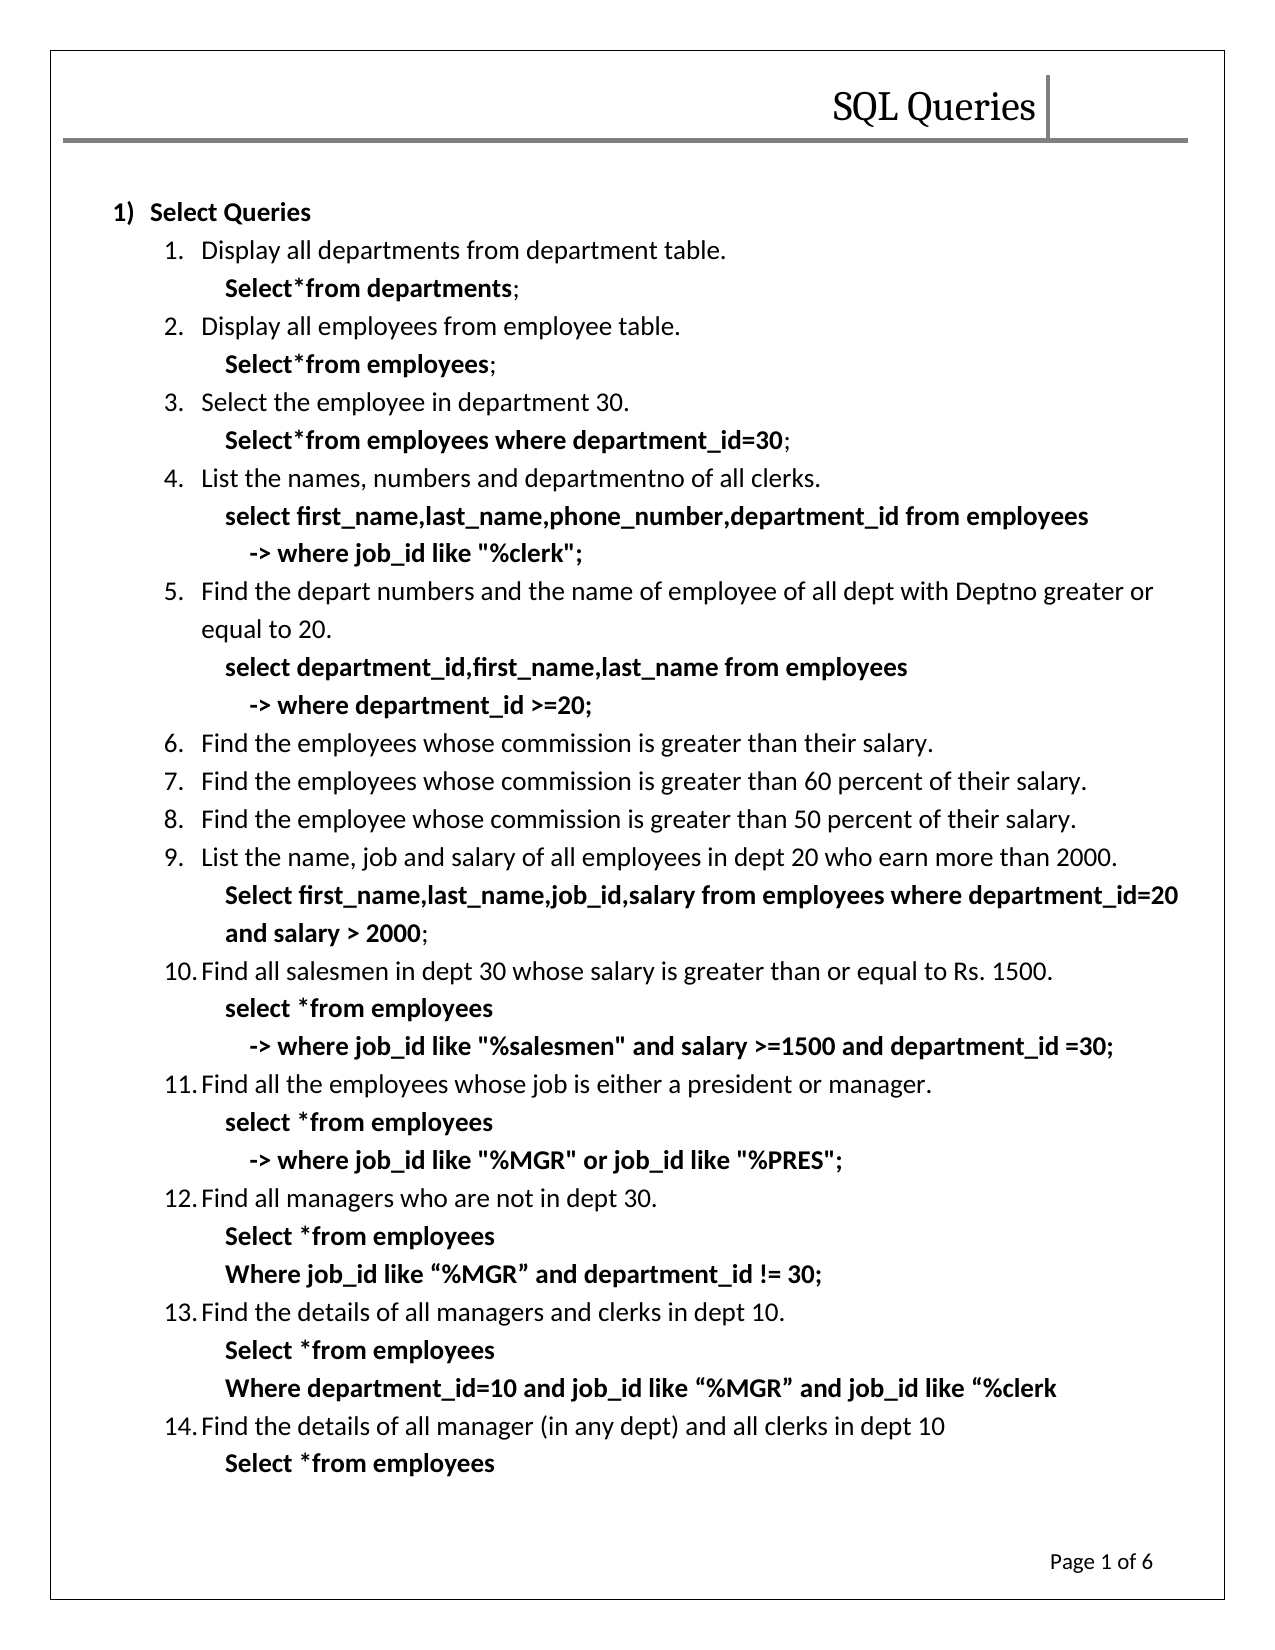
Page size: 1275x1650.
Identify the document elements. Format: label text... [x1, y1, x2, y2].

list Find the employees whose commission is greater than 60 percent of their salary. [164, 764, 1200, 797]
text Select *from employees [225, 1219, 1200, 1252]
list Display all employees from employee table. [164, 309, 1200, 342]
list Find the employee whose commission is greater than 50 percent of their salary. [164, 802, 1200, 835]
text Select *from employees [225, 1333, 1200, 1366]
list List the names, numbers and departmentno of all clerks. [164, 461, 1200, 494]
list Display all departments from department table. [164, 233, 1200, 266]
text Select*from employees where department_id=30; [225, 423, 1200, 456]
text select *from employees [225, 1105, 1200, 1138]
text -> where job_id like "%MGR" or job_id like "%PRES"; [225, 1143, 1200, 1176]
text select department_id,first_name,last_name from employees [225, 650, 1200, 683]
text -> where job_id like "%clerk"; [225, 537, 1200, 569]
list Find the depart numbers and the name of employee of all dept with Deptno greater or equal to 20. [164, 574, 1200, 645]
text Select *from employees [225, 1447, 1200, 1479]
list Find the details of all managers and clerks in dept 10. [164, 1295, 1200, 1328]
list Select Queries [112, 195, 1200, 228]
text Select*from employees; [225, 347, 1200, 380]
text Select*from departments; [225, 271, 1200, 304]
list Find all salesmen in dept 30 whose salary is greater than or equal to Rs. 1500. [164, 954, 1200, 987]
list Find the details of all manager (in any dept) and all clerks in dept 10 [164, 1409, 1200, 1442]
list List the name, job and salary of all employees in dept 20 who earn more than 2000. [164, 840, 1200, 873]
text Where department_id=10 and job_id like “%MGR” and job_id like “%clerk [225, 1371, 1200, 1404]
text select *from employees [225, 992, 1200, 1024]
list Find the employees whose commission is greater than their salary. [164, 726, 1200, 759]
list Select the employee in department 30. [164, 385, 1200, 418]
text -> where department_id >=20; [225, 688, 1200, 721]
text select first_name,last_name,phone_number,department_id from employees [225, 499, 1200, 532]
list Find all the employees whose job is either a president or manager. [164, 1067, 1200, 1100]
list Find all managers who are not in dept 30. [164, 1181, 1200, 1214]
text Where job_id like “%MGR” and department_id != 30; [225, 1257, 1200, 1290]
text Select first_name,last_name,job_id,salary from employees where department_id=20 and salary > 2000; [225, 878, 1200, 949]
text -> where job_id like "%salesmen" and salary >=1500 and department_id =30; [225, 1029, 1200, 1062]
